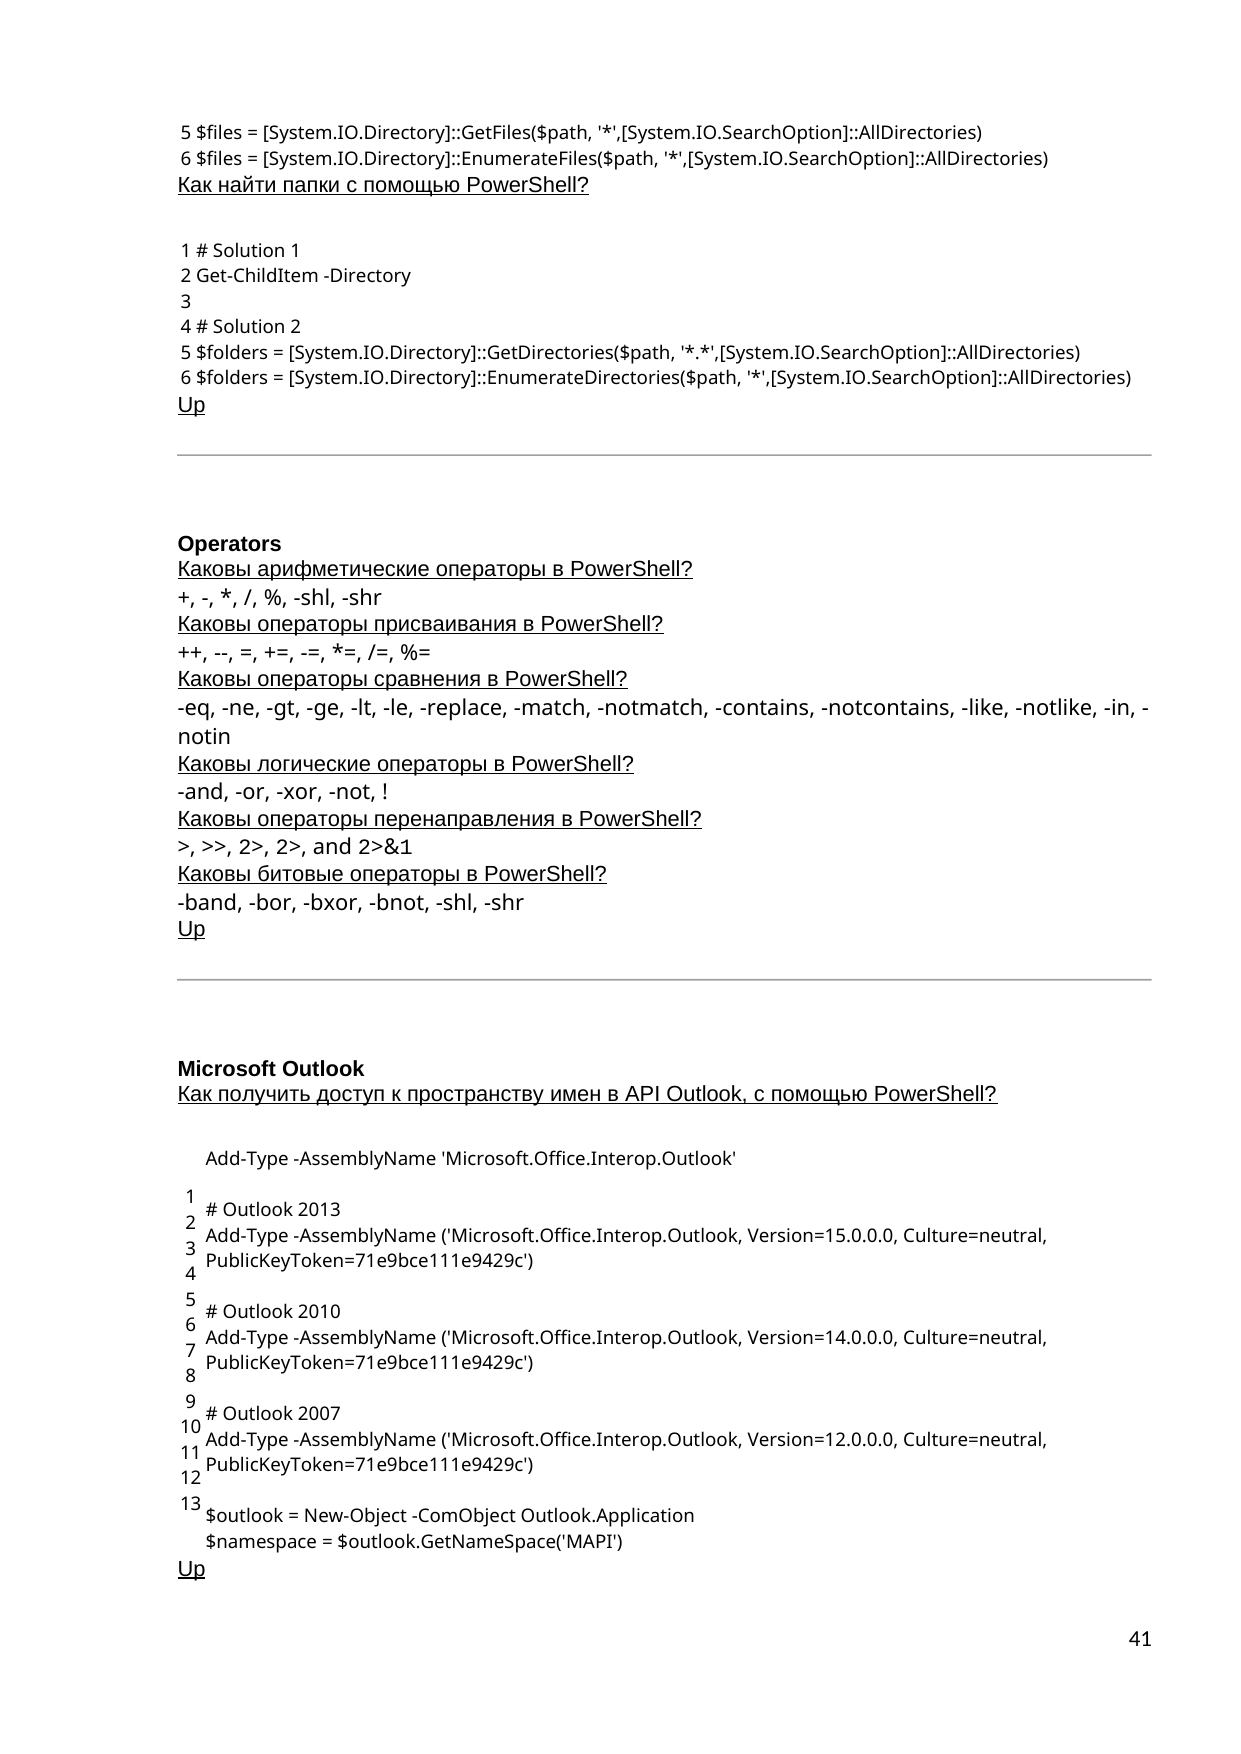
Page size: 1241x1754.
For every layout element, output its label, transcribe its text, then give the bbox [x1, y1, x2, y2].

text Microsoft Outlook [177, 1056, 1152, 1081]
text Каковы арифметические операторы в PowerShell? +, -, *, /, %, -shl, -shr [177, 556, 1152, 611]
table_header 1 2 3 4 5 6 [177, 118, 194, 172]
text Каковы операторы перенаправления в PowerShell? >, >>, 2>, 2>, and 2>&1 [177, 806, 1152, 861]
text Как получить доступ к пространству имен в API Outlook, с помощью PowerShell? [177, 1081, 1152, 1106]
table_header Add-Type -AssemblyName 'Microsoft.Office.Interop.Outlook' # Outlook 2013 Add-Type -AssemblyName ('Microsoft.Office.Interop.Outlook, Version=15.0.0.0, Culture=neutral, PublicKeyToken=71e9bce111e9429c') # Outlook 2010 Add-Type -AssemblyName ('Microsoft.Office.Interop.Outlook, Version=14.0.0.0, Culture=neutral, PublicKeyToken=71e9bce111e9429c') # Outlook 2007 Add-Type -AssemblyName ('Microsoft.Office.Interop.Outlook, Version=12.0.0.0, Culture=neutral, PublicKeyToken=71e9bce111e9429c') $outlook = New-Object -ComObject Outlook.Application $namespace = $outlook.GetNameSpace('MAPI') [204, 1144, 1152, 1555]
table_header 1 2 3 4 5 6 7 8 9 10 11 12 13 [177, 1144, 204, 1555]
text Каковы операторы присваивания в PowerShell? ++, --, =, +=, -=, *=, /=, %= [177, 611, 1152, 666]
text Up [177, 916, 1152, 941]
table_header 1 2 3 4 5 6 [177, 235, 194, 392]
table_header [194, 118, 1152, 172]
text Каковы битовые операторы в PowerShell? -band, -bor, -bxor, -bnot, -shl, -shr [177, 861, 1152, 916]
text Up [177, 392, 1152, 417]
text Как найти папки с помощью PowerShell? [177, 172, 1152, 197]
text Каковы логические операторы в PowerShell? -and, -or, -xor, -not, ! [177, 751, 1152, 806]
text Operators [177, 531, 1152, 556]
table_header # Solution 1 Get-ChildItem -Directory # Solution 2 $folders = [System.IO.Directory]::GetDirectories($path, '*.*',[System.IO.SearchOption]::AllDirectories) $folders = [System.IO.Directory]::EnumerateDirectories($path, '*',[System.IO.SearchOption]::AllDirectories) [194, 235, 1152, 392]
text Up [177, 1555, 1152, 1581]
text Каковы операторы сравнения в PowerShell? -eq, -ne, -gt, -ge, -lt, -le, -replace, -match, -notmatch, -contains, -notcontains, -like, -notlike, -in, -notin [177, 666, 1152, 751]
